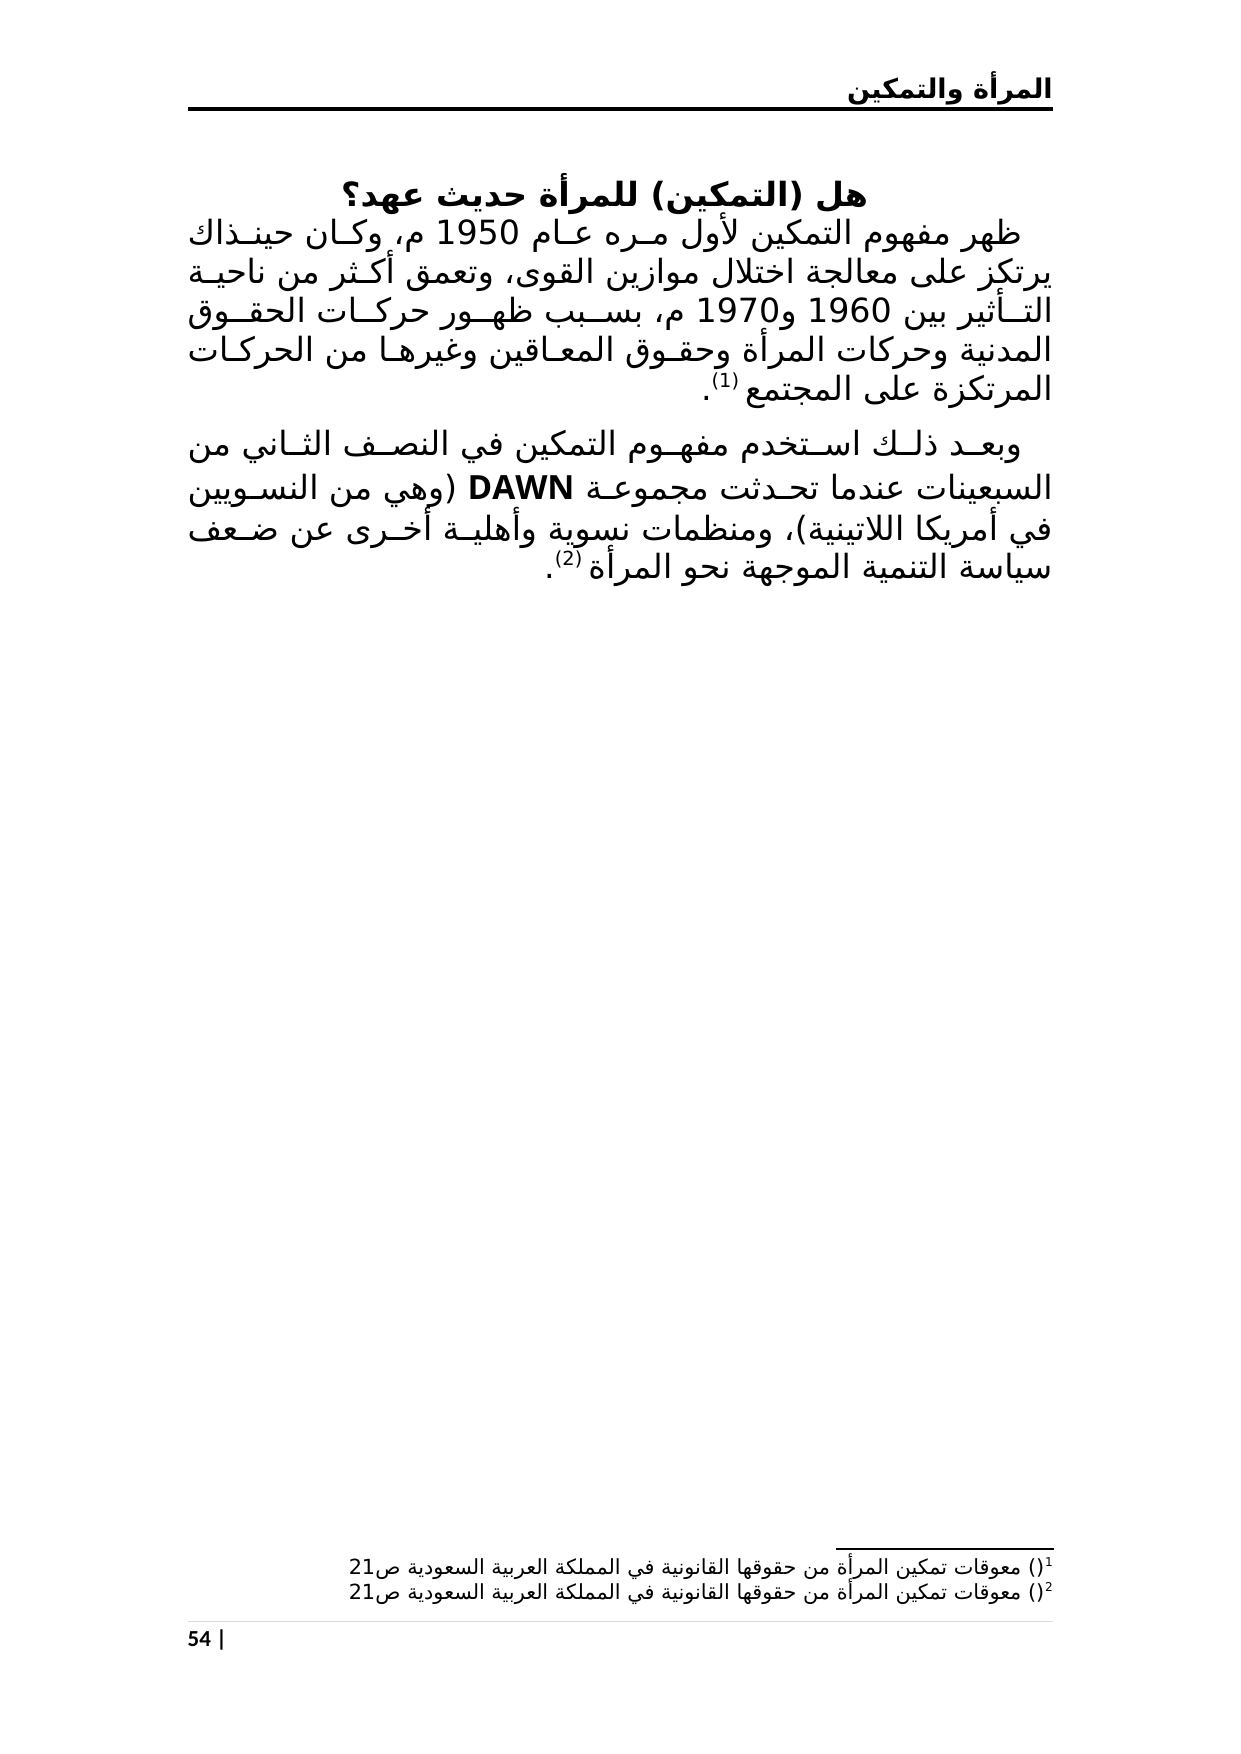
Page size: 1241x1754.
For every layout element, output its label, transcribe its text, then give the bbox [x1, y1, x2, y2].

subtitle هل (التمكين) للمرأة حديث عهد؟ [187, 175, 1053, 214]
text وبعد ذلك استخدم مفهوم التمكين في النصف الثاني من السبعينات عندما تحدثت مجموعة DAWN (وهي من النسويين في أمريكا اللاتينية)، ومنظمات نسوية وأهلية أخرى عن ضعف سياسة التنمية الموجهة نحو المرأة (). [187, 425, 1053, 587]
text ظهر مفهوم التمكين لأول مره عام 1950 م، وكان حينذاك يرتكز على معالجة اختلال موازين القوى، وتعمق أكثر من ناحية التأثير بين 1960 و1970 م، بسبب ظهور حركات الحقوق المدنية وحركات المرأة وحقوق المعاقين وغيرها من الحركات المرتكزة على المجتمع (). [187, 214, 1053, 408]
